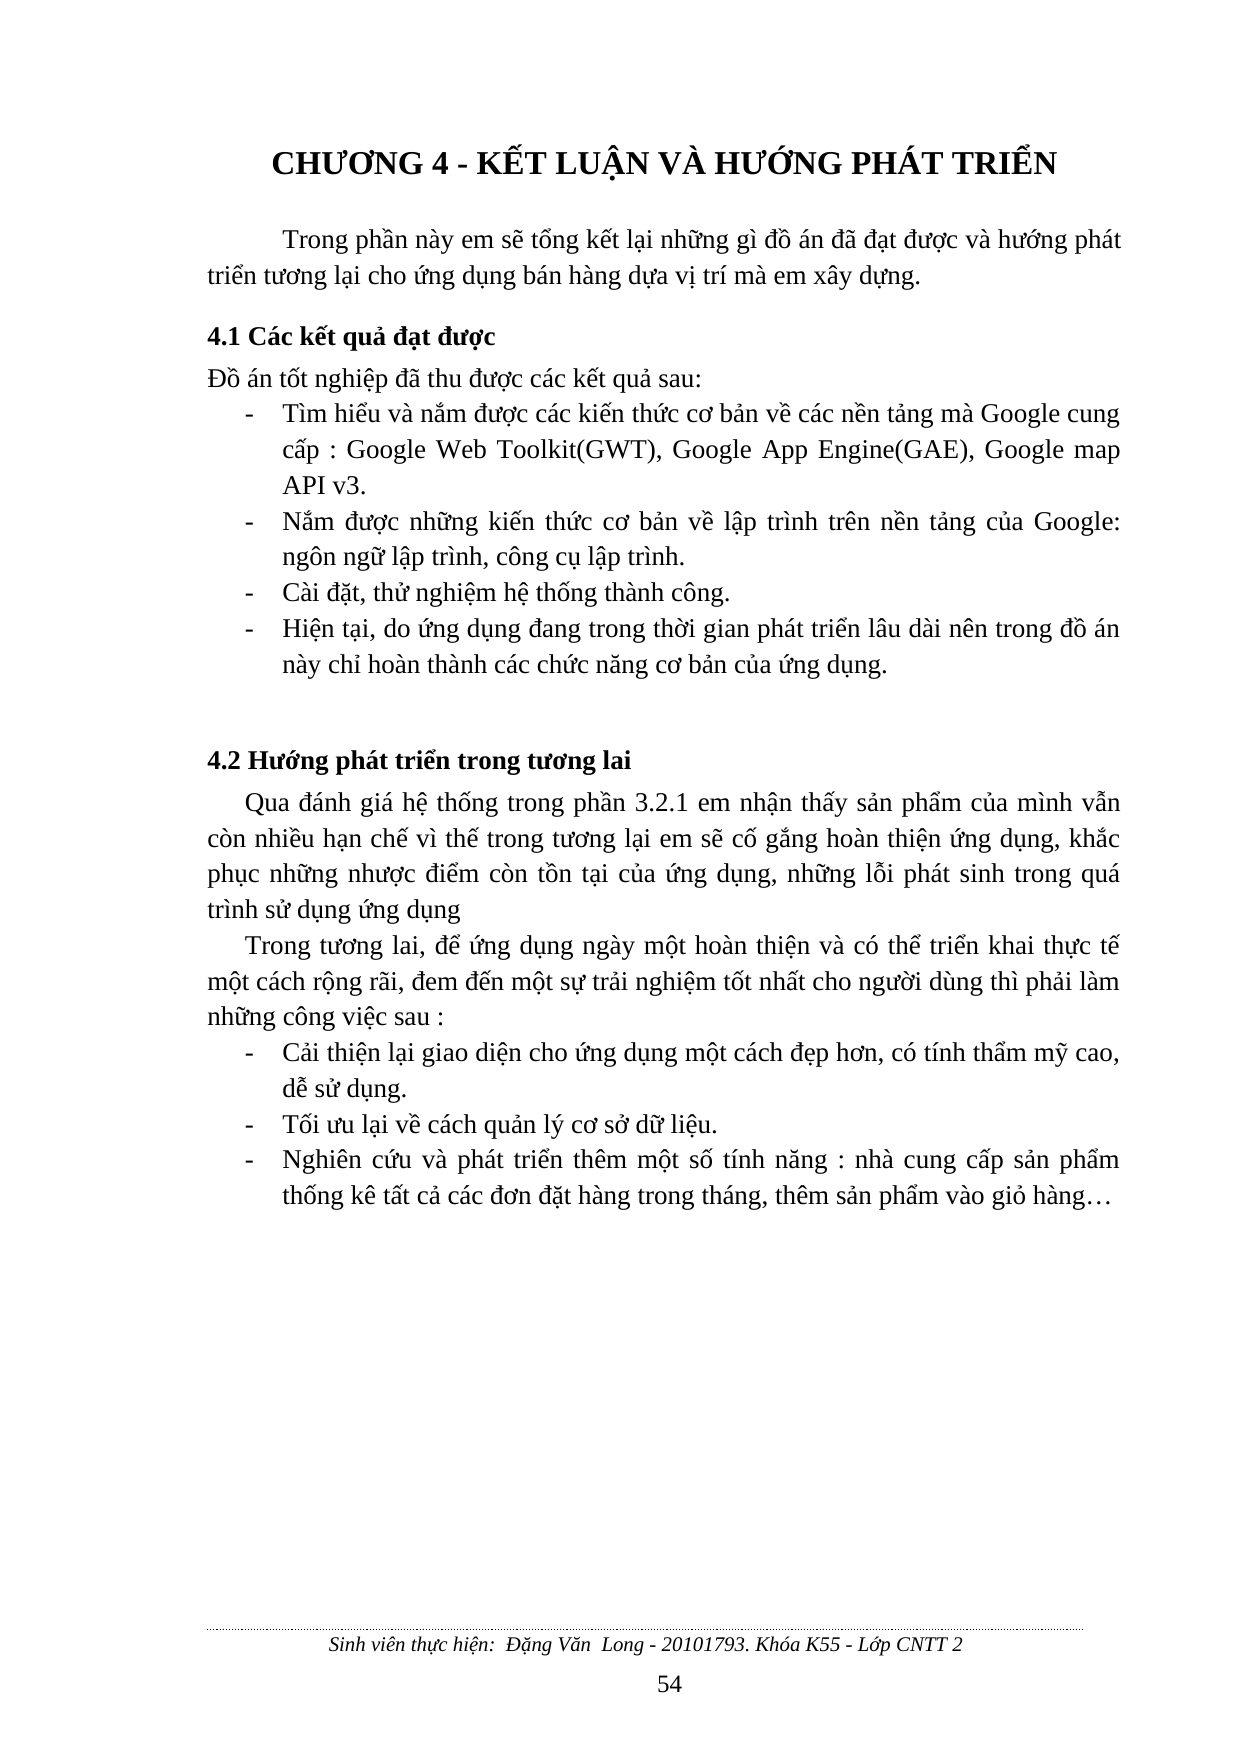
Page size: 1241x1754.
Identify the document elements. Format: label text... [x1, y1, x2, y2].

subtitle CHƯƠNG 4 - KẾT LUẬN VÀ HƯỚNG PHÁT TRIỂN [207, 144, 1122, 182]
subtitle 4.1 Các kết quả đạt được [207, 320, 1122, 351]
text Đồ án tốt nghiệp đã thu được các kết quả sau: [207, 362, 1122, 393]
list Cải thiện lại giao diện cho ứng dụng một cách đẹp hơn, có tính thẩm mỹ cao, dễ sử dụng. [244, 1036, 1122, 1103]
list Tối ưu lại về cách quản lý cơ sở dữ liệu. [244, 1108, 1122, 1139]
text Qua đánh giá hệ thống trong phần 3.2.1 em nhận thấy sản phẩm của mình vẫn còn nhiều hạn chế vì thế trong tương lại em sẽ cố gắng hoàn thiện ứng dụng, khắc phục những nhược điểm còn tồn tại của ứng dụng, những lỗi phát sinh trong quá trình sử dụng ứng dụng [207, 786, 1122, 924]
list Nắm được những kiến thức cơ bản về lập trình trên nền tảng của Google: ngôn ngữ lập trình, công cụ lập trình. [244, 505, 1122, 572]
text Trong phần này em sẽ tổng kết lại những gì đồ án đã đạt được và hướng phát triển tương lại cho ứng dụng bán hàng dựa vị trí mà em xây dựng. [207, 223, 1122, 290]
list Tìm hiểu và nắm được các kiến thức cơ bản về các nền tảng mà Google cung cấp : Google Web Toolkit(GWT), Google App Engine(GAE), Google map API v3. [244, 398, 1122, 500]
list Cài đặt, thử nghiệm hệ thống thành công. [244, 576, 1122, 607]
list Nghiên cứu và phát triển thêm một số tính năng : nhà cung cấp sản phẩm thống kê tất cả các đơn đặt hàng trong tháng, thêm sản phẩm vào giỏ hàng… [244, 1143, 1122, 1210]
subtitle 4.2 Hướng phát triển trong tương lai [207, 744, 1122, 775]
text Trong tương lai, để ứng dụng ngày một hoàn thiện và có thể triển khai thực tế một cách rộng rãi, đem đến một sự trải nghiệm tốt nhất cho người dùng thì phải làm những công việc sau : [207, 929, 1122, 1032]
list Hiện tại, do ứng dụng đang trong thời gian phát triển lâu dài nên trong đồ án này chỉ hoàn thành các chức năng cơ bản của ứng dụng. [244, 612, 1122, 679]
